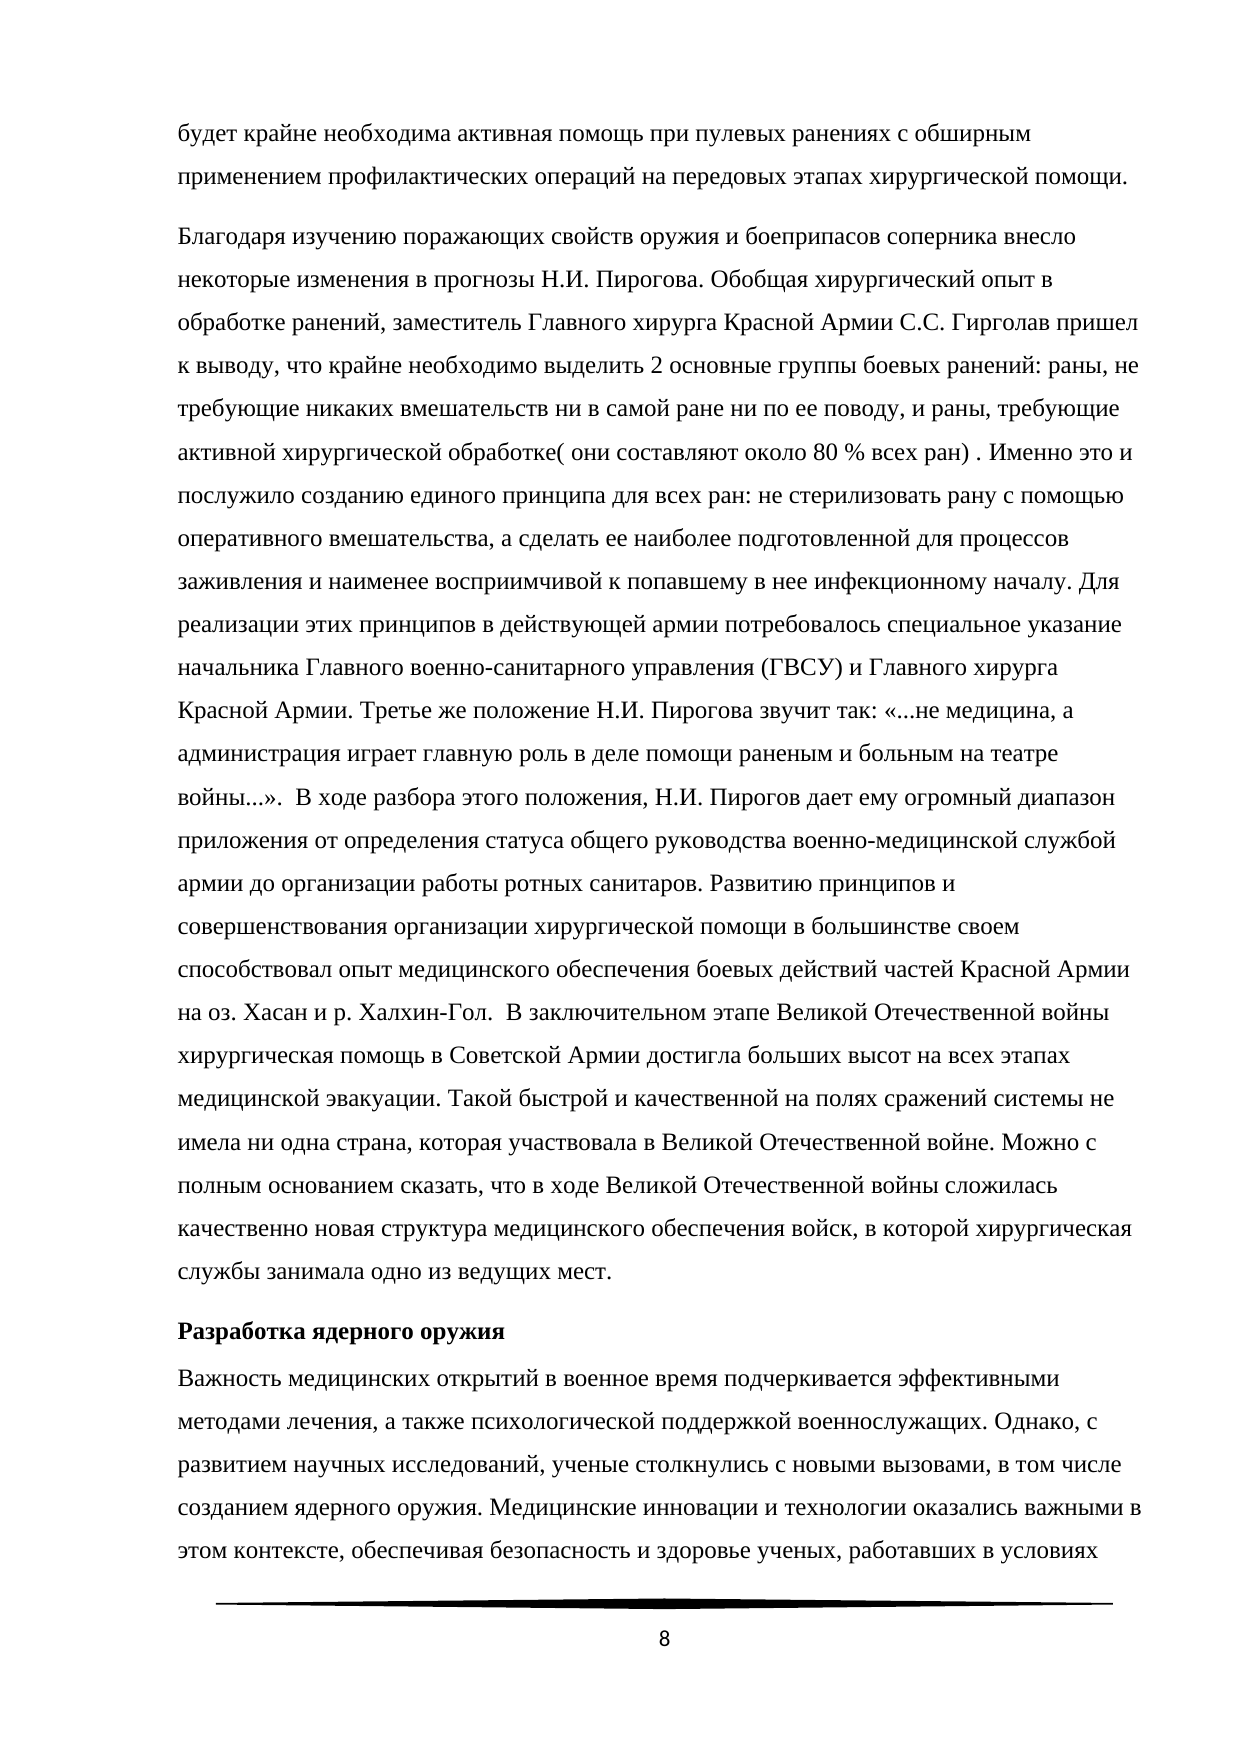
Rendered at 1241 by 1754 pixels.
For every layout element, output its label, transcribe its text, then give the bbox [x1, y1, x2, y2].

text Благодаря изучению поражающих свойств оружия и боеприпасов соперника внесло некоторые изменения в прогнозы Н.И. Пирогова. Обобщая хирургический опыт в обработке ранений, заместитель Главного хирурга Красной Армии С.С. Гирголав пришел к выводу, что крайне необходимо выделить 2 основные группы боевых ранений: раны, не требующие никаких вмешательств ни в самой ране ни по ее поводу, и раны, требующие активной хирургической обработке( они составляют около 80 % всех ран) . Именно это и послужило созданию единого принципа для всех ран: не стерилизовать рану с помощью оперативного вмешательства, а сделать ее наиболее подготовленной для процессов заживления и наименее восприимчивой к попавшему в нее инфекционному началу. Для реализации этих принципов в действующей армии потребовалось специальное указание начальника Главного военно-санитарного управления (ГВСУ) и Главного хирурга Красной Армии. Третье же положение Н.И. Пирогова звучит так: «...не медицина, а администрация играет главную роль в деле помощи раненым и больным на театре войны...». В ходе разбора этого положения, Н.И. Пирогов дает ему огромный диапазон приложения от определения статуса общего руководства военно-медицинской службой армии до организации работы ротных санитаров. Развитию принципов и совершенствования организации хирургической помощи в большинстве своем способствовал опыт медицинского обеспечения боевых действий частей Красной Армии на оз. Хасан и р. Халхин-Гол. В заключительном этапе Великой Отечественной войны хирургическая помощь в Советской Армии достигла больших высот на всех этапах медицинской эвакуации. Такой быстрой и качественной на полях сражений системы не имела ни одна страна, которая участвовала в Великой Отечественной войне. Можно с полным основанием сказать, что в ходе Великой Отечественной войны сложилась качественно новая структура медицинского обеспечения войск, в которой хирургическая службы занимала одно из ведущих мест. [177, 221, 1152, 1285]
text Разработка ядерного оружия [177, 1316, 1152, 1344]
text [177, 1363, 1152, 1564]
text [177, 118, 1152, 190]
